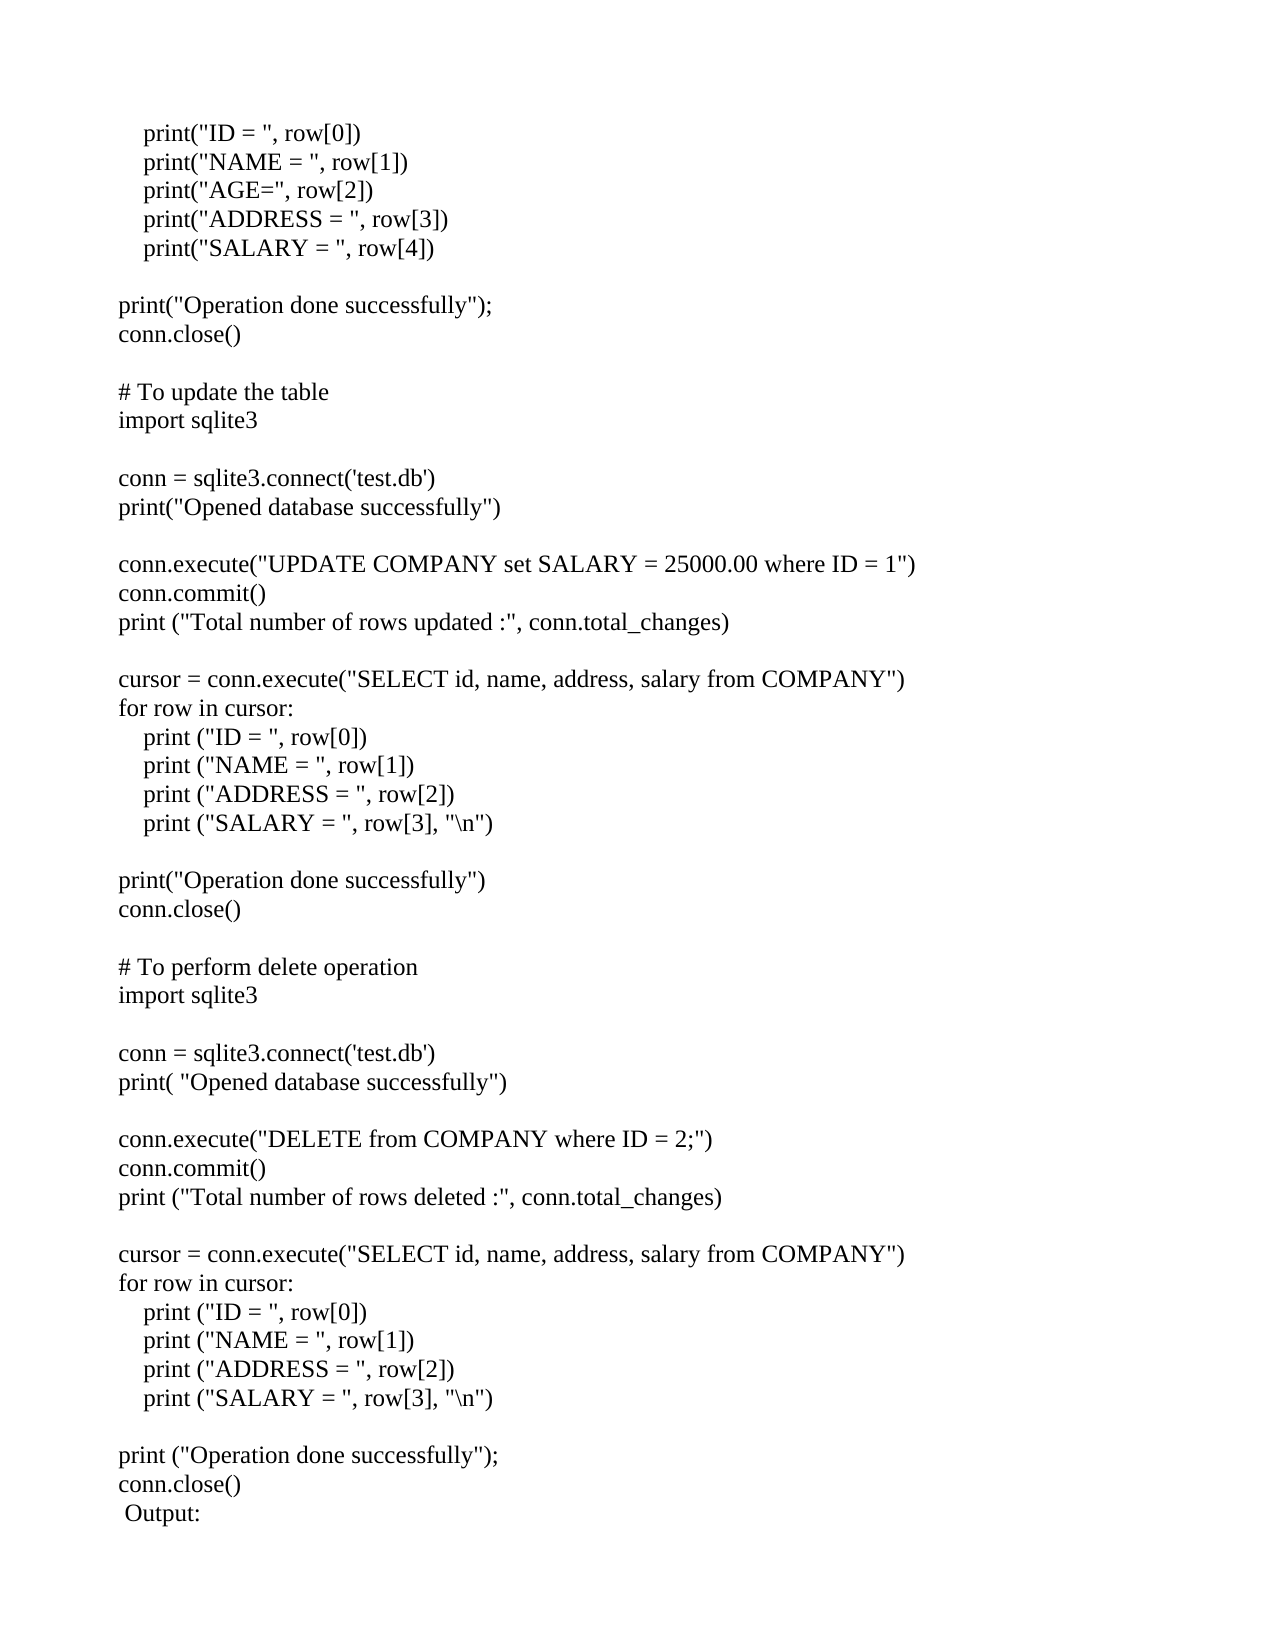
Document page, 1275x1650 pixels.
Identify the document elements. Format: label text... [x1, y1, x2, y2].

text conn = sqlite3.connect('test.db') [118, 463, 1157, 492]
text print( "Opened database successfully") [118, 1067, 1157, 1096]
text cursor = conn.execute("SELECT id, name, address, salary from COMPANY") [118, 664, 1157, 693]
text print ("SALARY = ", row[3], "\n") [118, 808, 1157, 837]
text conn.close() [118, 894, 1157, 923]
text conn.commit() [118, 1153, 1157, 1182]
text conn.close() [118, 1469, 1157, 1498]
text cursor = conn.execute("SELECT id, name, address, salary from COMPANY") [118, 1239, 1157, 1268]
text # To update the table [118, 377, 1157, 406]
text print ("NAME = ", row[1]) [118, 751, 1157, 779]
text print ("NAME = ", row[1]) [118, 1326, 1157, 1354]
text conn.close() [118, 319, 1157, 348]
text import sqlite3 [118, 406, 1157, 434]
text print("AGE=", row[2]) [118, 176, 1157, 204]
text print("SALARY = ", row[4]) [118, 233, 1157, 262]
text conn.commit() [118, 578, 1157, 607]
text print ("ID = ", row[0]) [118, 722, 1157, 751]
text print ("Total number of rows deleted :", conn.total_changes) [118, 1182, 1157, 1211]
text print ("Total number of rows updated :", conn.total_changes) [118, 607, 1157, 636]
text print ("Operation done successfully"); [118, 1441, 1157, 1469]
text conn.execute("DELETE from COMPANY where ID = 2;") [118, 1124, 1157, 1153]
text conn.execute("UPDATE COMPANY set SALARY = 25000.00 where ID = 1") [118, 549, 1157, 578]
text print ("ADDRESS = ", row[2]) [118, 1354, 1157, 1383]
text Output: [118, 1498, 1157, 1527]
text print ("SALARY = ", row[3], "\n") [118, 1383, 1157, 1412]
text print("NAME = ", row[1]) [118, 147, 1157, 176]
text print("Operation done successfully"); [118, 291, 1157, 319]
text print ("ADDRESS = ", row[2]) [118, 779, 1157, 808]
text print("Operation done successfully") [118, 866, 1157, 894]
text print ("ID = ", row[0]) [118, 1297, 1157, 1326]
text # To perform delete operation [118, 952, 1157, 981]
text import sqlite3 [118, 981, 1157, 1009]
text print("Opened database successfully") [118, 492, 1157, 521]
text print("ADDRESS = ", row[3]) [118, 204, 1157, 233]
text for row in cursor: [118, 693, 1157, 722]
text conn = sqlite3.connect('test.db') [118, 1038, 1157, 1067]
text print("ID = ", row[0]) [118, 118, 1157, 147]
text for row in cursor: [118, 1268, 1157, 1297]
